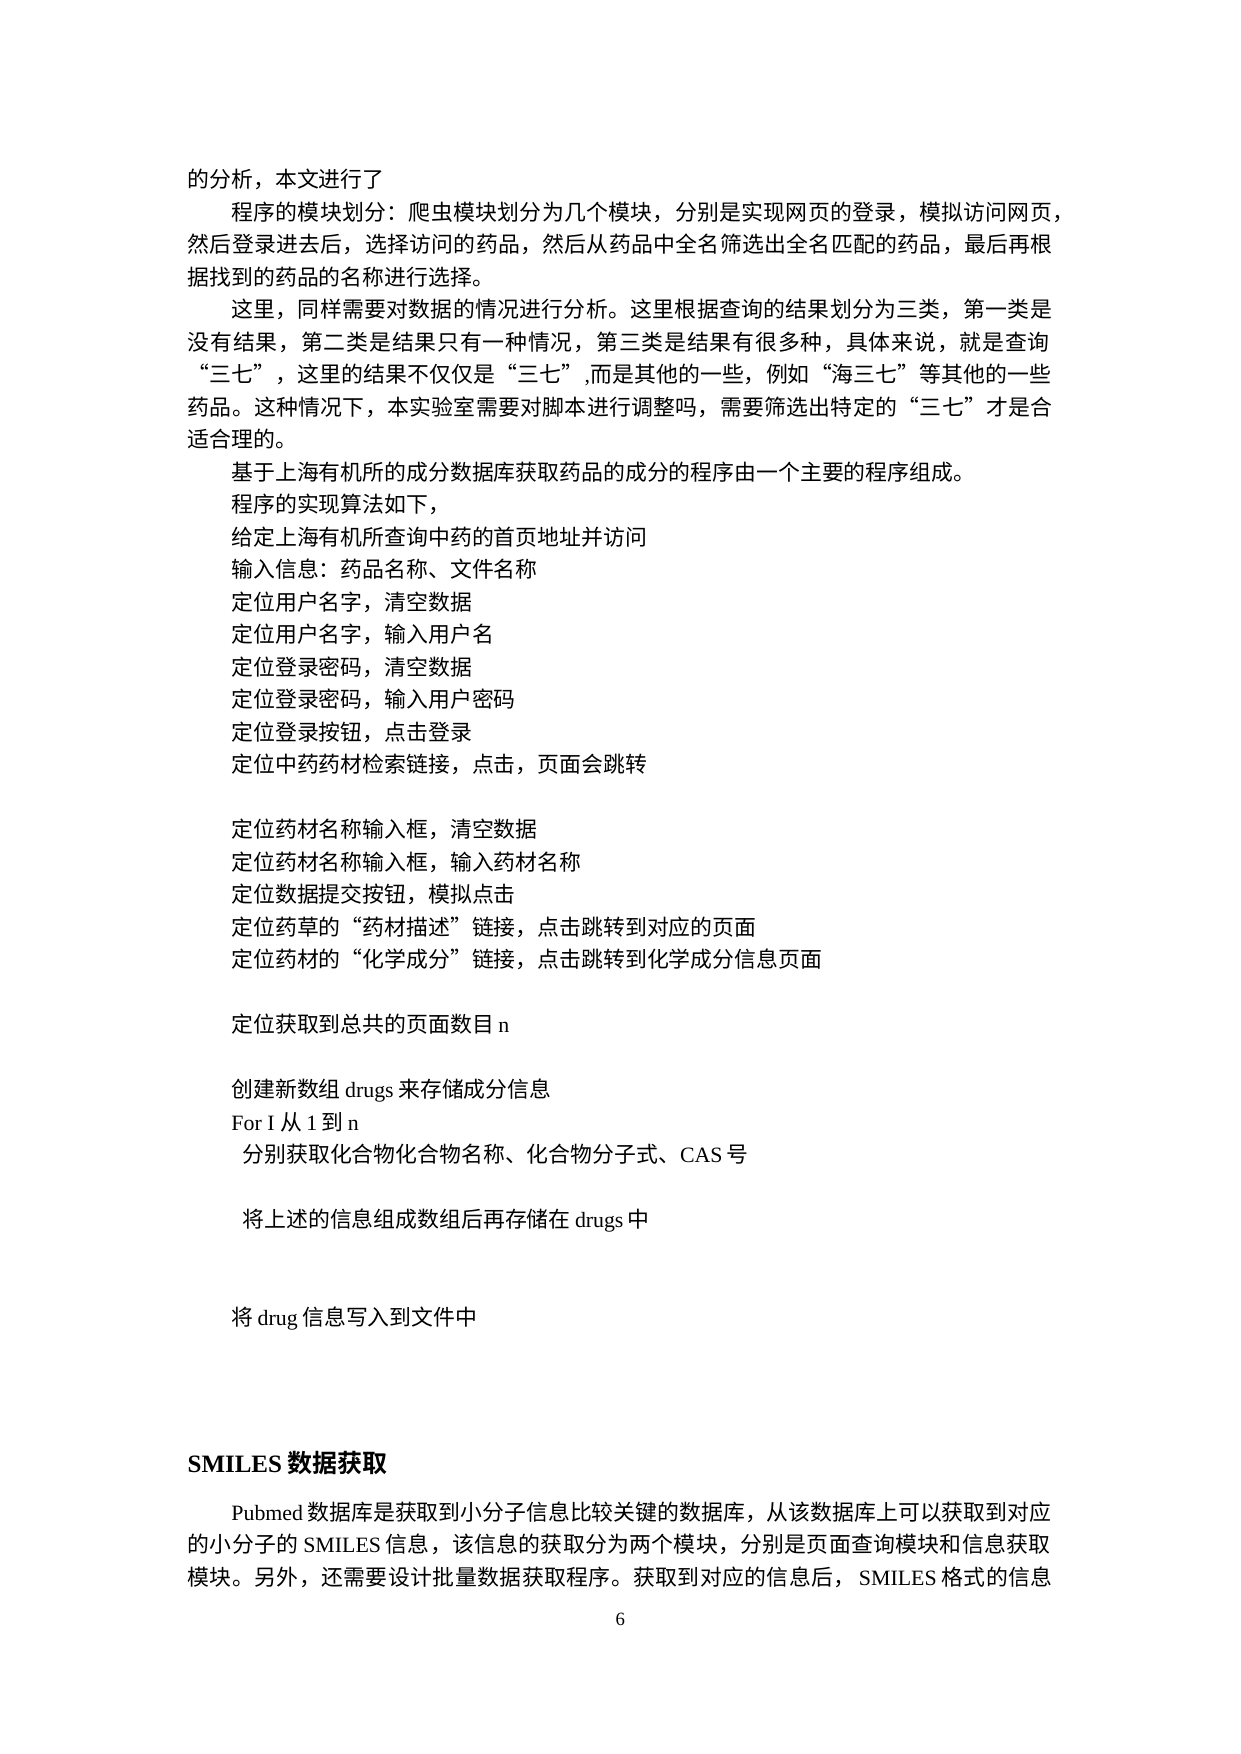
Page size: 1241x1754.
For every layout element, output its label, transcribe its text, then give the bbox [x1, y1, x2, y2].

text 定位药材名称输入框，清空数据 [187, 812, 1053, 844]
text 定位药材名称输入框，输入药材名称 [187, 844, 1053, 877]
text 定位药材的“化学成分”链接，点击跳转到化学成分信息页面 [187, 942, 1053, 974]
text 将上述的信息组成数组后再存储在drugs中 [187, 1202, 1053, 1234]
text 定位数据提交按钮，模拟点击 [187, 877, 1053, 909]
text 定位登录密码，清空数据 [187, 649, 1053, 682]
subtitle SMILES数据获取 [187, 1429, 1053, 1494]
text 创建新数组drugs来存储成分信息 [187, 1072, 1053, 1104]
text 定位登录密码，输入用户密码 [187, 682, 1053, 714]
text 上海有机所的成分库也是获取小分子数据的一个重要的来源，对该数据库的数据的爬取也是一个重要的数据来源。为了获取到小分子的结构信息。该部分需要处理的主要是需要获取到药品的小分子成分，小分子的SMILES格式，以及各成分的图片信息。根据上述的分析，本文进行了 [187, 162, 1053, 194]
text 定位用户名字，输入用户名 [187, 617, 1053, 649]
text 将drug信息写入到文件中 [187, 1299, 1053, 1332]
text 程序的实现算法如下， [187, 487, 1053, 519]
text 定位获取到总共的页面数目n [187, 1007, 1053, 1039]
text For I 从1到n [187, 1104, 1053, 1137]
text 定位药草的“药材描述”链接，点击跳转到对应的页面 [187, 909, 1053, 942]
text 输入信息：药品名称、文件名称 [187, 552, 1053, 584]
text 定位中药药材检索链接，点击，页面会跳转 [187, 747, 1053, 779]
text 定位用户名字，清空数据 [187, 584, 1053, 617]
text 程序的模块划分：爬虫模块划分为几个模块，分别是实现网页的登录，模拟访问网页，然后登录进去后，选择访问的药品，然后从药品中全名筛选出全名匹配的药品，最后再根据找到的药品的名称进行选择。 [187, 194, 1053, 292]
text 基于上海有机所的成分数据库获取药品的成分的程序由一个主要的程序组成。 [187, 454, 1053, 487]
text 给定上海有机所查询中药的首页地址并访问 [187, 519, 1053, 552]
text 这里，同样需要对数据的情况进行分析。这里根据查询的结果划分为三类，第一类是没有结果，第二类是结果只有一种情况，第三类是结果有很多种，具体来说，就是查询“三七”，这里的结果不仅仅是“三七”,而是其他的一些，例如“海三七”等其他的一些药品。这种情况下，本实验室需要对脚本进行调整吗，需要筛选出特定的“三七”才是合适合理的。 [187, 292, 1053, 454]
text 分别获取化合物化合物名称、化合物分子式、CAS号 [187, 1137, 1053, 1169]
text 定位登录按钮，点击登录 [187, 714, 1053, 747]
